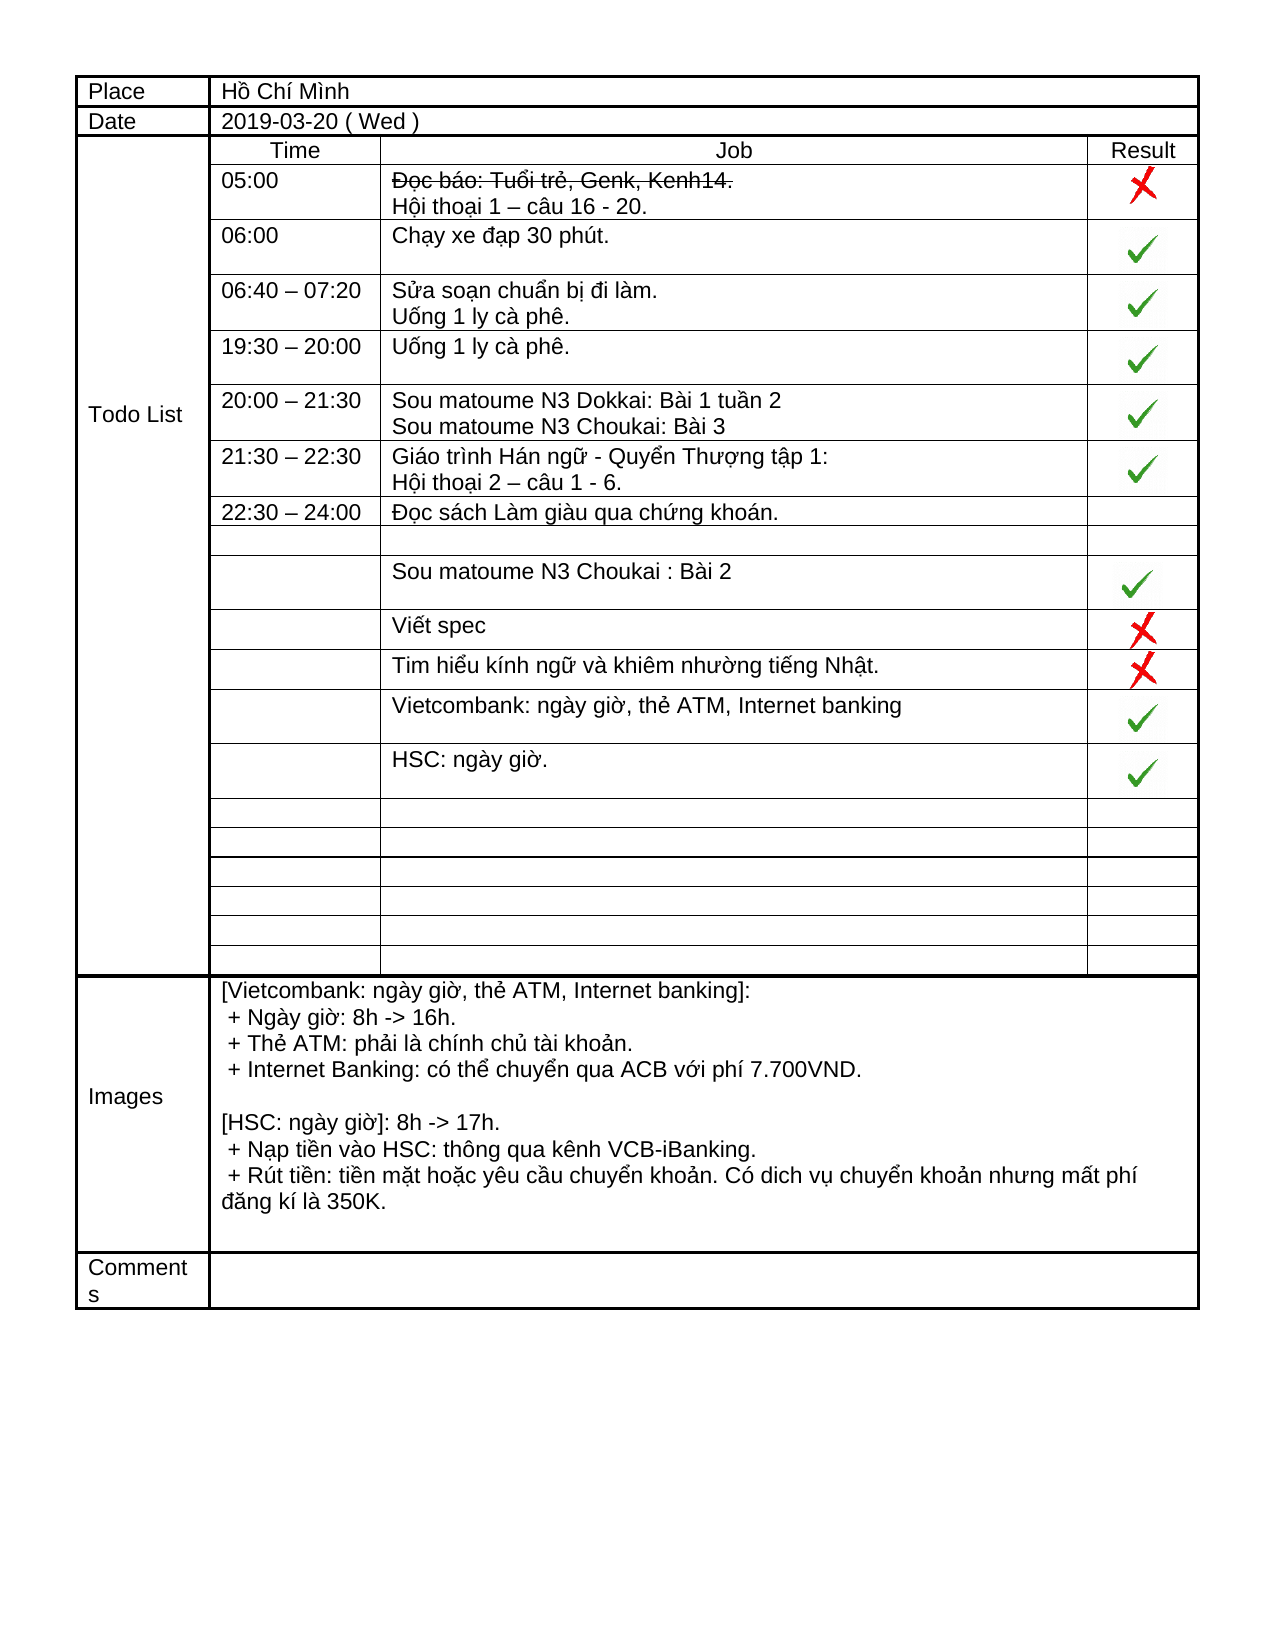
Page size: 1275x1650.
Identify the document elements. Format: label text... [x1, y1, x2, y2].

table_cell [1088, 946, 1197, 974]
table_cell Uống 1 ly cà phê. [381, 331, 1087, 384]
table_cell 19:30 – 20:00 [211, 331, 380, 384]
table_cell [1088, 165, 1197, 219]
table_cell [211, 828, 380, 856]
table_cell Tim hiểu kính ngữ và khiêm nhường tiếng Nhật. [381, 650, 1087, 689]
table_cell [1088, 526, 1197, 554]
table_cell [1088, 220, 1197, 274]
table_cell Time [211, 137, 380, 163]
picture [1117, 222, 1169, 274]
table_cell [381, 828, 1087, 856]
table_cell [381, 946, 1087, 974]
table_cell Sou matoume N3 Dokkai: Bài 1 tuần 2 Sou matoume N3 Choukai: Bài 3 [381, 385, 1087, 440]
picture [1111, 557, 1163, 609]
table_cell [211, 744, 380, 797]
table_cell 2019-03-20 ( Wed ) [211, 108, 1197, 134]
table_cell [211, 858, 380, 886]
table_cell Đọc báo: Tuổi trẻ, Genk, Kenh14. Hội thoại 1 – câu 16 - 20. [381, 165, 1087, 219]
table_cell [1088, 385, 1197, 440]
picture [1129, 612, 1157, 649]
table_cell 22:30 – 24:00 [211, 497, 380, 525]
table_cell [211, 526, 380, 554]
picture [1129, 166, 1157, 204]
table_cell 06:00 [211, 220, 380, 274]
table_cell Todo List [78, 137, 208, 974]
table_cell Date [78, 108, 208, 134]
table_cell [1088, 441, 1197, 496]
table_cell [1088, 275, 1197, 329]
table_cell Sou matoume N3 Choukai : Bài 2 [381, 556, 1087, 609]
table_header Place [78, 78, 208, 104]
picture [1117, 332, 1169, 384]
table_cell Images [78, 978, 208, 1251]
table_cell [211, 946, 380, 974]
table_cell [1088, 799, 1197, 827]
table_cell [381, 887, 1087, 915]
table_cell 20:00 – 21:30 [211, 385, 380, 440]
table_cell [211, 1254, 1197, 1307]
table_cell 21:30 – 22:30 [211, 441, 380, 496]
table_cell Comments [78, 1254, 208, 1307]
table_cell [1088, 610, 1197, 649]
table_cell [1088, 858, 1197, 886]
table_cell [381, 526, 1087, 554]
picture [1117, 276, 1169, 328]
table_cell [1088, 497, 1197, 525]
table_cell Vietcombank: ngày giờ, thẻ ATM, Internet banking [381, 690, 1087, 743]
table_cell [Vietcombank: ngày giờ, thẻ ATM, Internet banking]: + Ngày giờ: 8h -> 16h. + Thẻ ATM: phải là chính chủ tài khoản. + Internet Banking: có thể chuyển qua ACB với phí 7.700VND. [HSC: ngày giờ]: 8h -> 17h. + Nạp tiền vào HSC: thông qua kênh VCB-iBanking. + Rút tiền: tiền mặt hoặc yêu cầu chuyển khoản. Có dich vụ chuyển khoản nhưng mất phí đăng kí là 350K. [211, 978, 1197, 1251]
table_cell [1088, 556, 1197, 609]
table_cell [1088, 744, 1197, 797]
table_cell Job [381, 137, 1087, 163]
table_cell [381, 799, 1087, 827]
table_cell 05:00 [211, 165, 380, 219]
table_cell 06:40 – 07:20 [211, 275, 380, 329]
picture [1117, 442, 1169, 494]
picture [1117, 387, 1169, 439]
table_cell [1088, 690, 1197, 743]
table_cell Viết spec [381, 610, 1087, 649]
table_cell [211, 650, 380, 689]
table_cell [1088, 331, 1197, 384]
table_cell [381, 858, 1087, 886]
table_header Hồ Chí Mình [211, 78, 1197, 104]
table_cell HSC: ngày giờ. [381, 744, 1087, 797]
table_cell [211, 690, 380, 743]
table_cell Giáo trình Hán ngữ - Quyển Thượng tập 1: Hội thoại 2 – câu 1 - 6. [381, 441, 1087, 496]
picture [1117, 746, 1169, 798]
table_cell [211, 556, 380, 609]
table_cell [1088, 828, 1197, 856]
table_cell [211, 799, 380, 827]
picture [1129, 651, 1157, 689]
table_cell Đọc sách Làm giàu qua chứng khoán. [381, 497, 1087, 525]
table_cell [1088, 650, 1197, 689]
table_cell Result [1088, 137, 1197, 163]
table_cell [381, 916, 1087, 945]
table_cell Sửa soạn chuẩn bị đi làm. Uống 1 ly cà phê. [381, 275, 1087, 329]
table_cell [211, 610, 380, 649]
table_cell Chạy xe đạp 30 phút. [381, 220, 1087, 274]
table_cell [211, 916, 380, 945]
table_cell [1088, 887, 1197, 915]
table_cell [1088, 916, 1197, 945]
picture [1117, 691, 1169, 743]
table_cell [211, 887, 380, 915]
